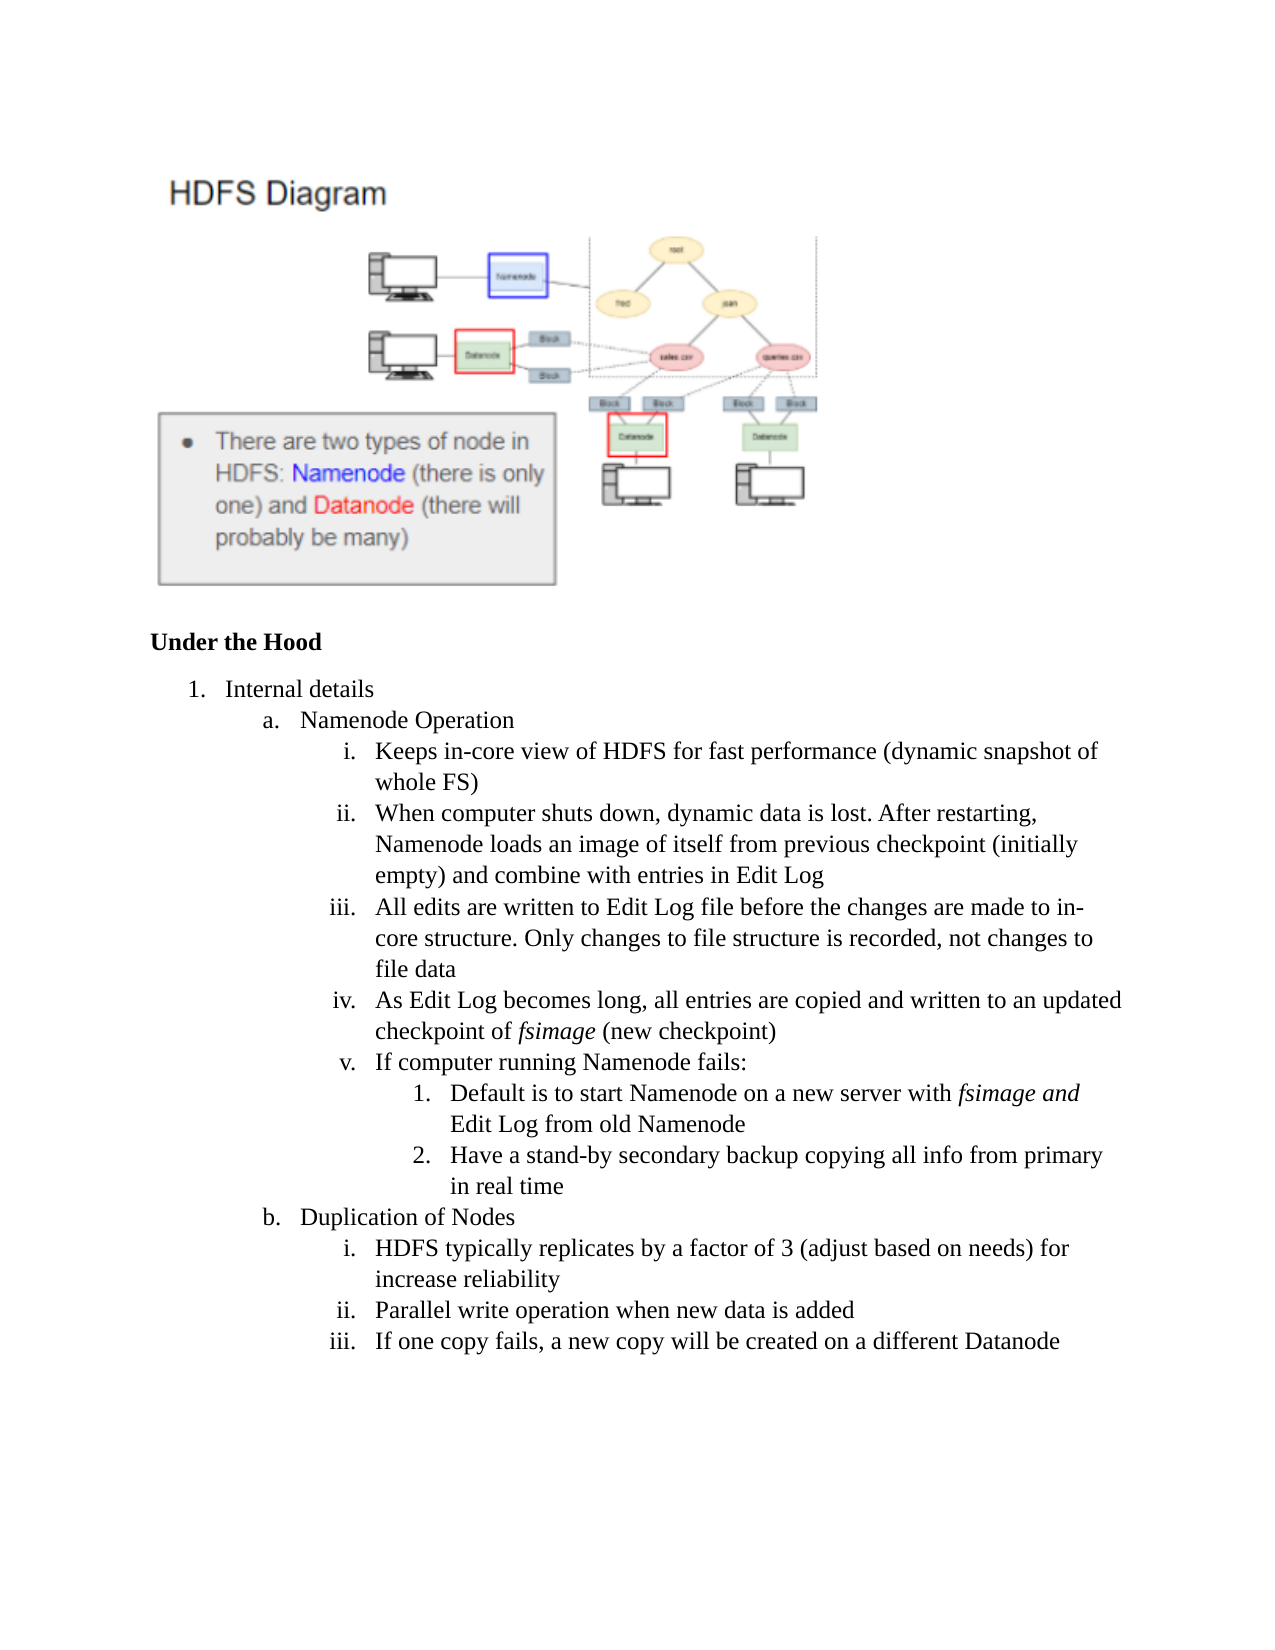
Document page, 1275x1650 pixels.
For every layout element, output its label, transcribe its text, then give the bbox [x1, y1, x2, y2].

list Internal details [187, 674, 1125, 703]
list Have a stand-by secondary backup copying all info from primary in real time [412, 1140, 1125, 1200]
list All edits are written to Edit Log file before the changes are made to in-core structure. Only changes to file structure is recorded, not changes to file data [356, 892, 1125, 982]
list HDFS typically replicates by a factor of 3 (adjust based on needs) for increase reliability [356, 1233, 1125, 1293]
list As Edit Log becomes long, all entries are copied and written to an updated checkpoint of fsimage (new checkpoint) [356, 985, 1125, 1044]
picture [150, 150, 1047, 608]
text Under the Hood [150, 627, 1125, 655]
list Parallel write operation when new data is added [356, 1295, 1125, 1324]
list Keeps in-core view of HDFS for fast performance (dynamic snapshot of whole FS) [356, 736, 1125, 796]
list Default is to start Namenode on a new server with fsimage and Edit Log from old Namenode [412, 1078, 1125, 1138]
list Namenode Operation [262, 705, 1125, 734]
list Duplication of Nodes [262, 1202, 1125, 1231]
list If computer running Namenode fails: [356, 1047, 1125, 1076]
list When computer shuts down, dynamic data is lost. After restarting, Namenode loads an image of itself from previous checkpoint (initially empty) and combine with entries in Edit Log [356, 798, 1125, 889]
list If one copy fails, a new copy will be created on a different Datanode [356, 1326, 1125, 1355]
